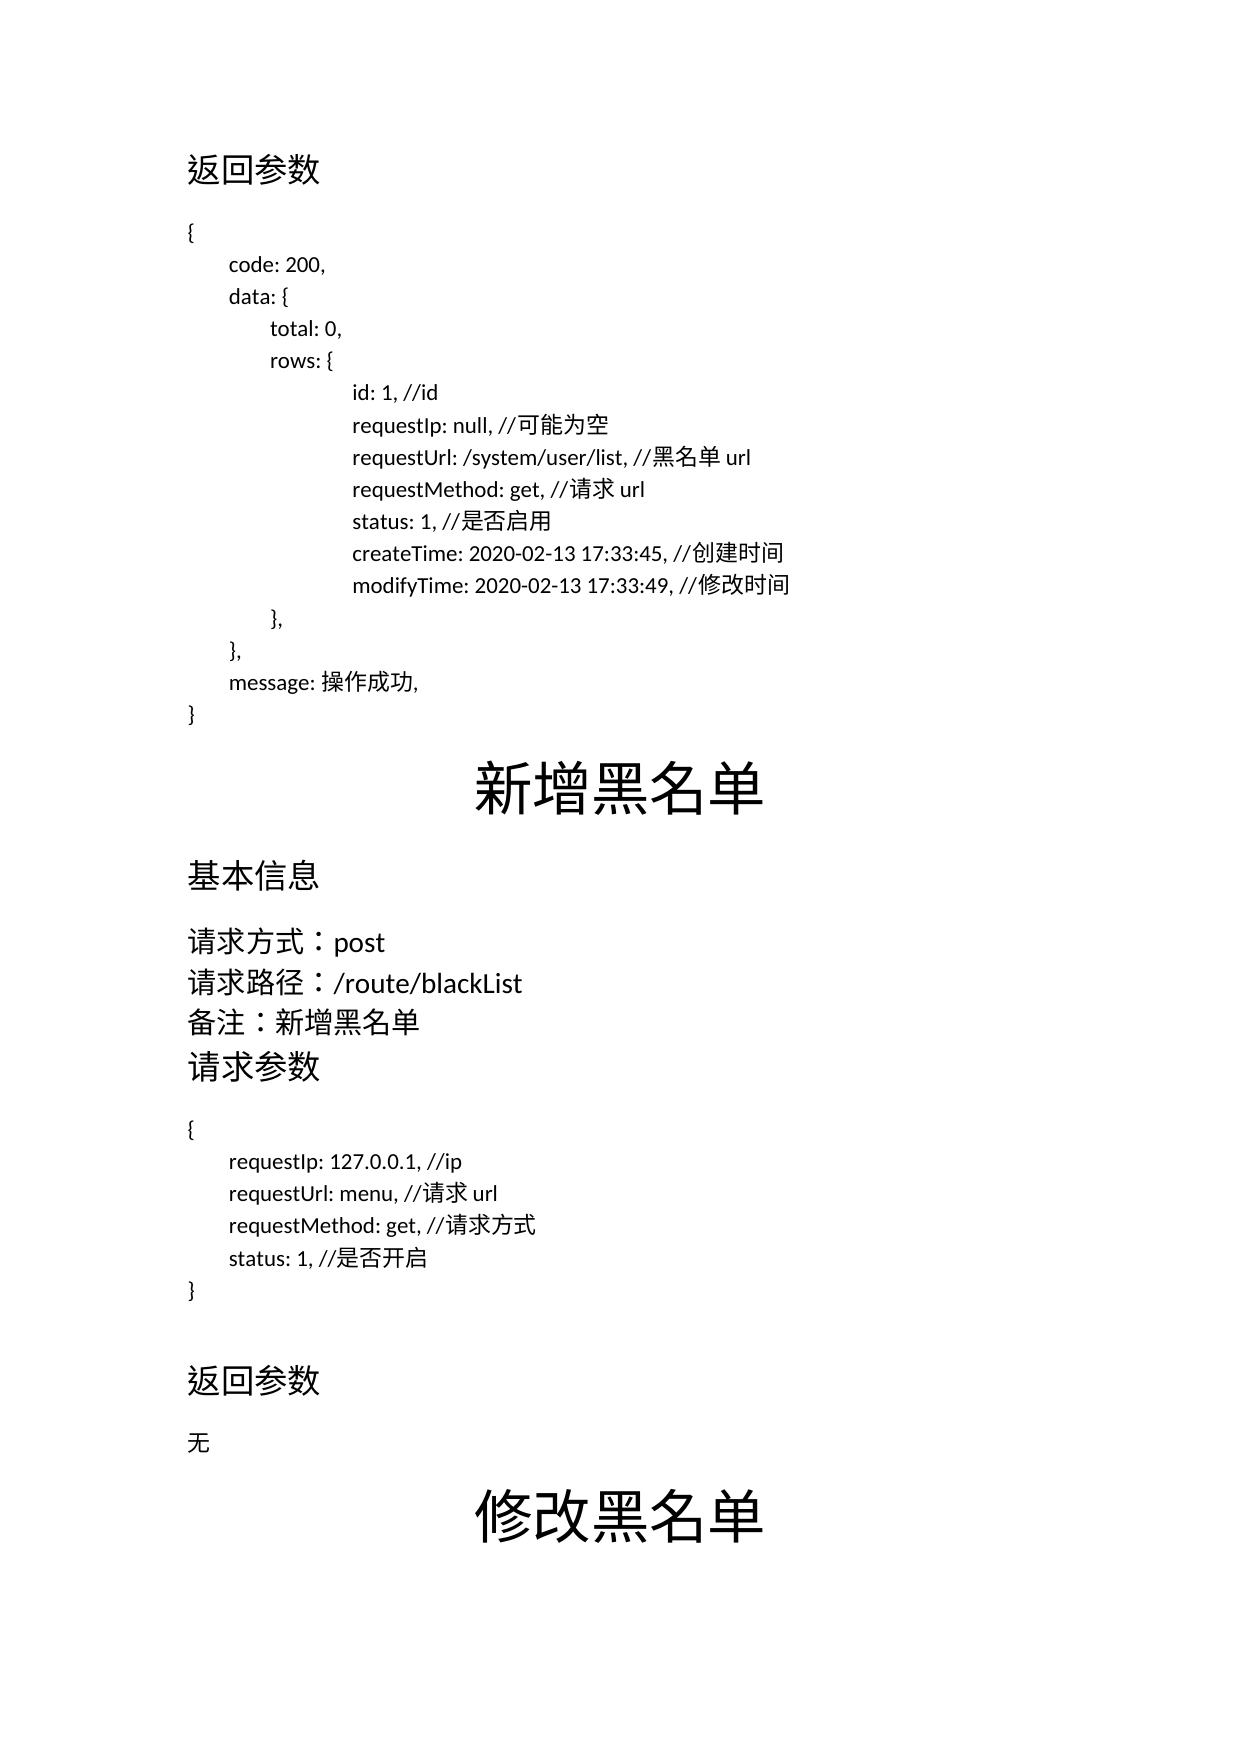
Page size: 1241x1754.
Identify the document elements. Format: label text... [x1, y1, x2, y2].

text { requestIp: 127.0.0.1, //ip requestUrl: menu, //请求url requestMethod: get, //请求方式 status: 1, //是否开启 } [187, 1115, 1053, 1336]
text 返回参数 [187, 150, 1053, 191]
text 新增黑名单 [187, 753, 1053, 825]
text 无 [187, 1429, 1053, 1457]
text 修改黑名单 [187, 1482, 1053, 1553]
text { code: 200, data: { total: 0, rows: { id: 1, //id requestIp: null, //可能为空 requestUrl: /system/user/list, //黑名单url requestMethod: get, //请求url status: 1, //是否启用 createTime: 2020-02-13 17:33:45, //创建时间 modifyTime: 2020-02-13 17:33:49, //修改时间 }, }, message: 操作成功, } [187, 218, 1053, 728]
text 返回参数 [187, 1361, 1053, 1402]
text 基本信息 [187, 856, 1053, 897]
text 请求方式：post 请求路径：/route/blackList 备注：新增黑名单 请求参数 [187, 924, 1053, 1088]
